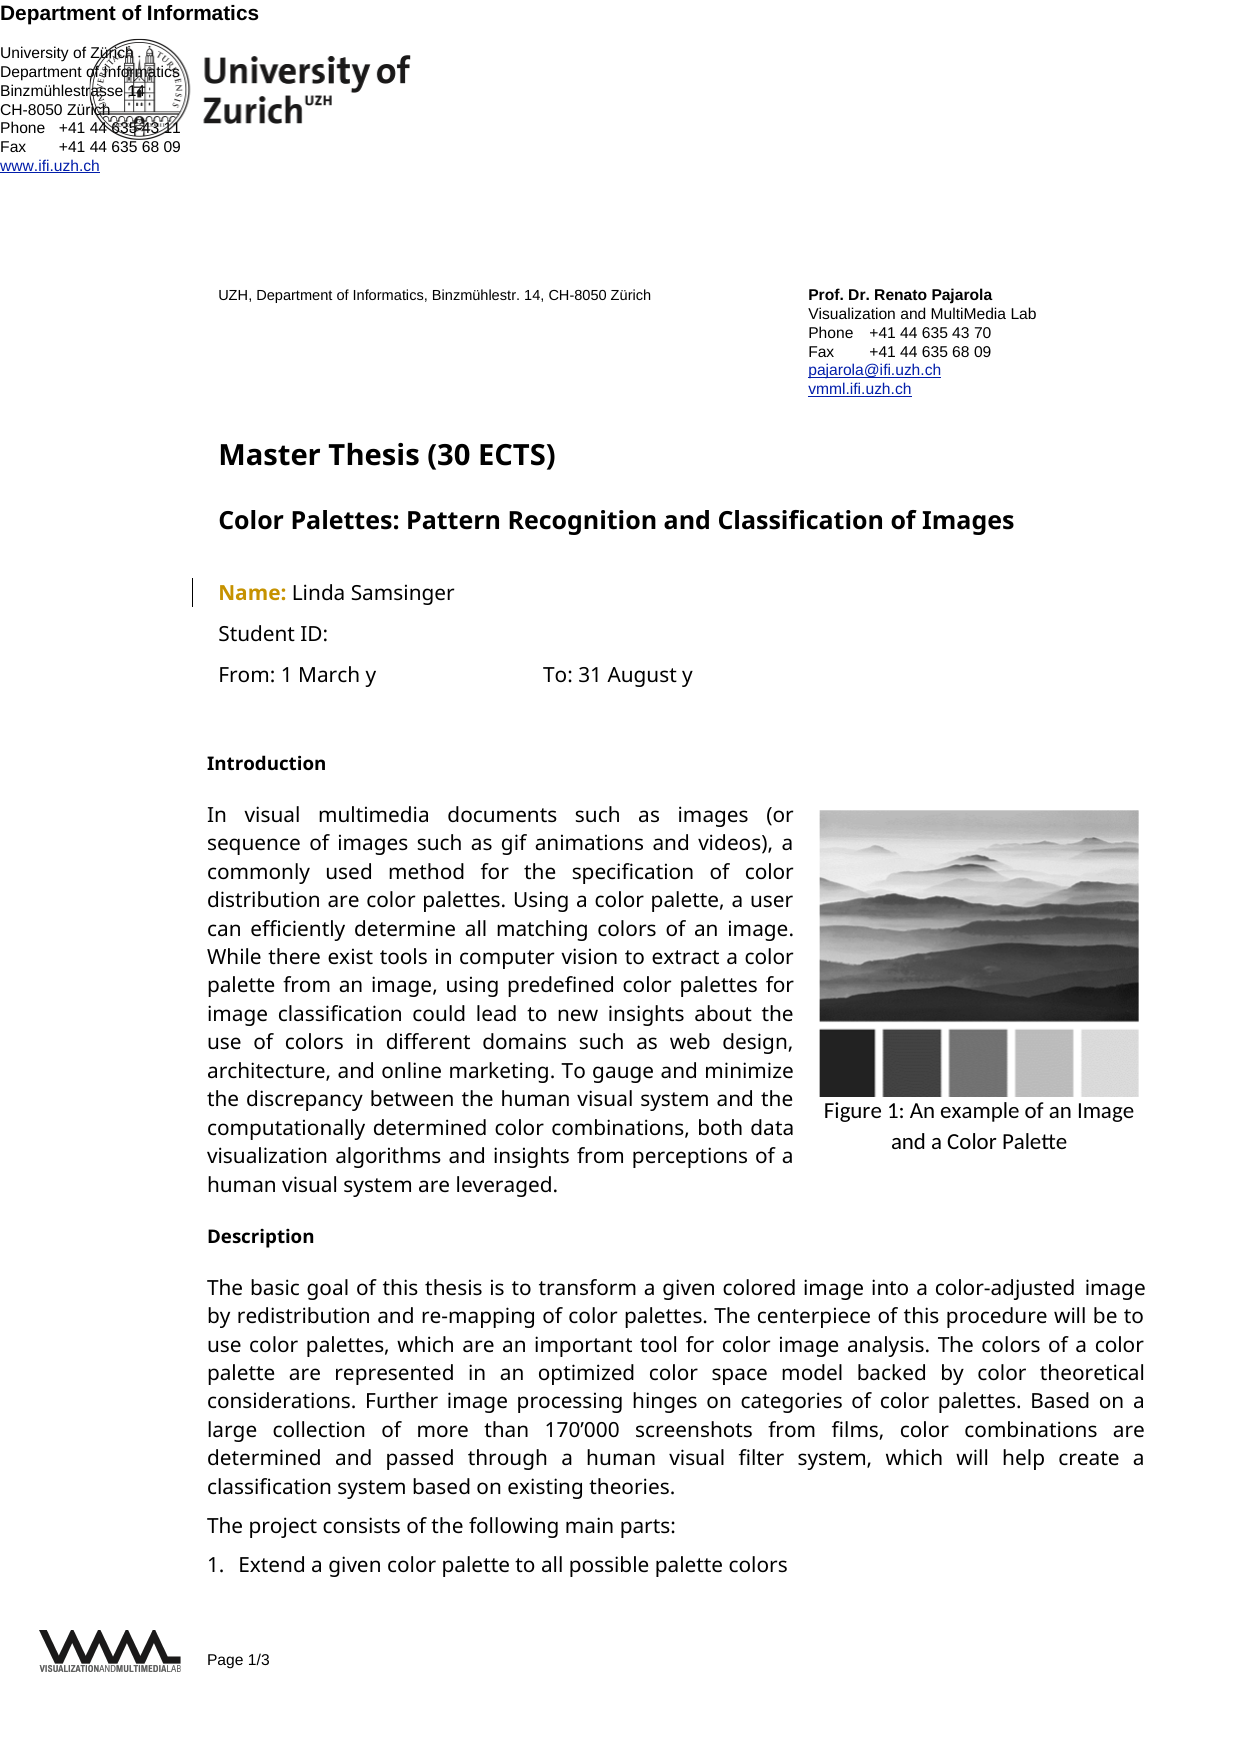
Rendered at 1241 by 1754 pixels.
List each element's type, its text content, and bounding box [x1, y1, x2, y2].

table_header Prof. Dr. Renato Pajarola Visualization and MultiMedia Lab Phone +41 44 635 43 70 Fax +41 44 635 68 09 pajarola@ifi.uzh.ch vmml.ifi.uzh.ch [808, 286, 1156, 409]
text In visual multimedia documents such as images (or sequence of images such as gif animations and videos), a commonly used method for the specification of color distribution are color palettes. Using a color palette, a user can efficiently determine all matching colors of an image. While there exist tools in computer vision to extract a color palette from an image, using predefined color palettes for image classification could lead to new insights about the use of colors in different domains such as web design, architecture, and online marketing. To gauge and minimize the discrepancy between the human visual system and the computationally determined color combinations, both data visualization algorithms and insights from perceptions of a human visual system are leveraged. [207, 800, 1146, 1198]
list Extend a given color palette to all possible palette colors [207, 1550, 1146, 1578]
text The project consists of the following main parts: [207, 1511, 1146, 1539]
picture [39, 1630, 181, 1672]
table_cell Master Thesis (30 ECTS) Color Palettes: Pattern Recognition and Classification of Images Name: Linda Samsinger Student ID: From: 1 March 2020 To: 31 August 2020 [218, 409, 1156, 701]
subtitle Description [207, 1223, 1146, 1249]
subtitle Introduction [207, 750, 1146, 776]
table_header UZH, Department of Informatics, Binzmühlestr. 14, CH-8050 Zürich [218, 286, 808, 409]
text The basic goal of this thesis is to transform a given colored image into a color-adjusted image by redistribution and re-mapping of color palettes. The centerpiece of this procedure will be to use color palettes, which are an important tool for color image analysis. The colors of a color palette are represented in an optimized color space model backed by color theoretical considerations. Further image processing hinges on categories of color palettes. Based on a large collection of more than 170’000 screenshots from films, color combinations are determined and passed through a human visual filter system, which will help create a classification system based on existing theories. [207, 1273, 1146, 1500]
picture [819, 810, 1139, 1097]
picture [89, 37, 411, 140]
